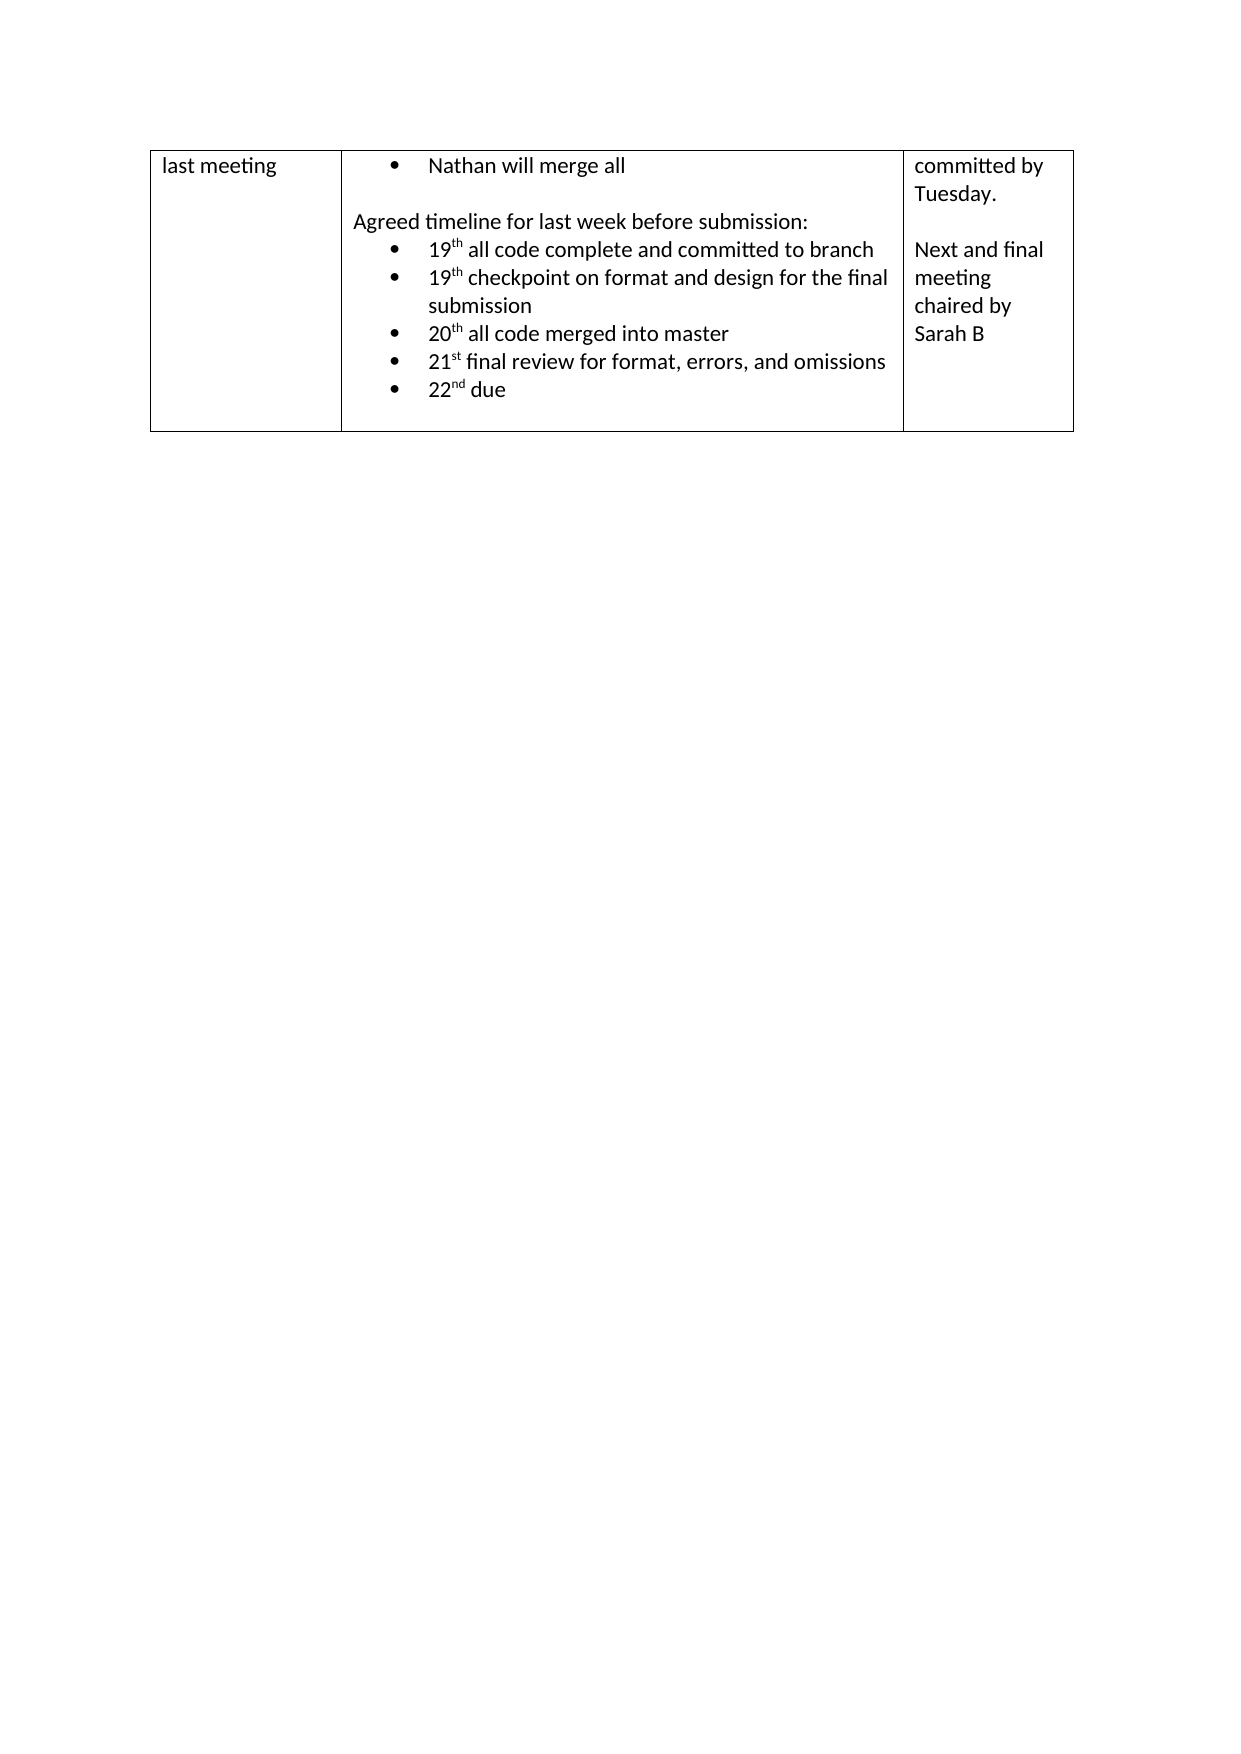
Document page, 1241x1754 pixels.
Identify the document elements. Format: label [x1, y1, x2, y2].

table_cell [904, 151, 1073, 431]
table_cell [342, 151, 903, 431]
table_cell [151, 151, 341, 431]
